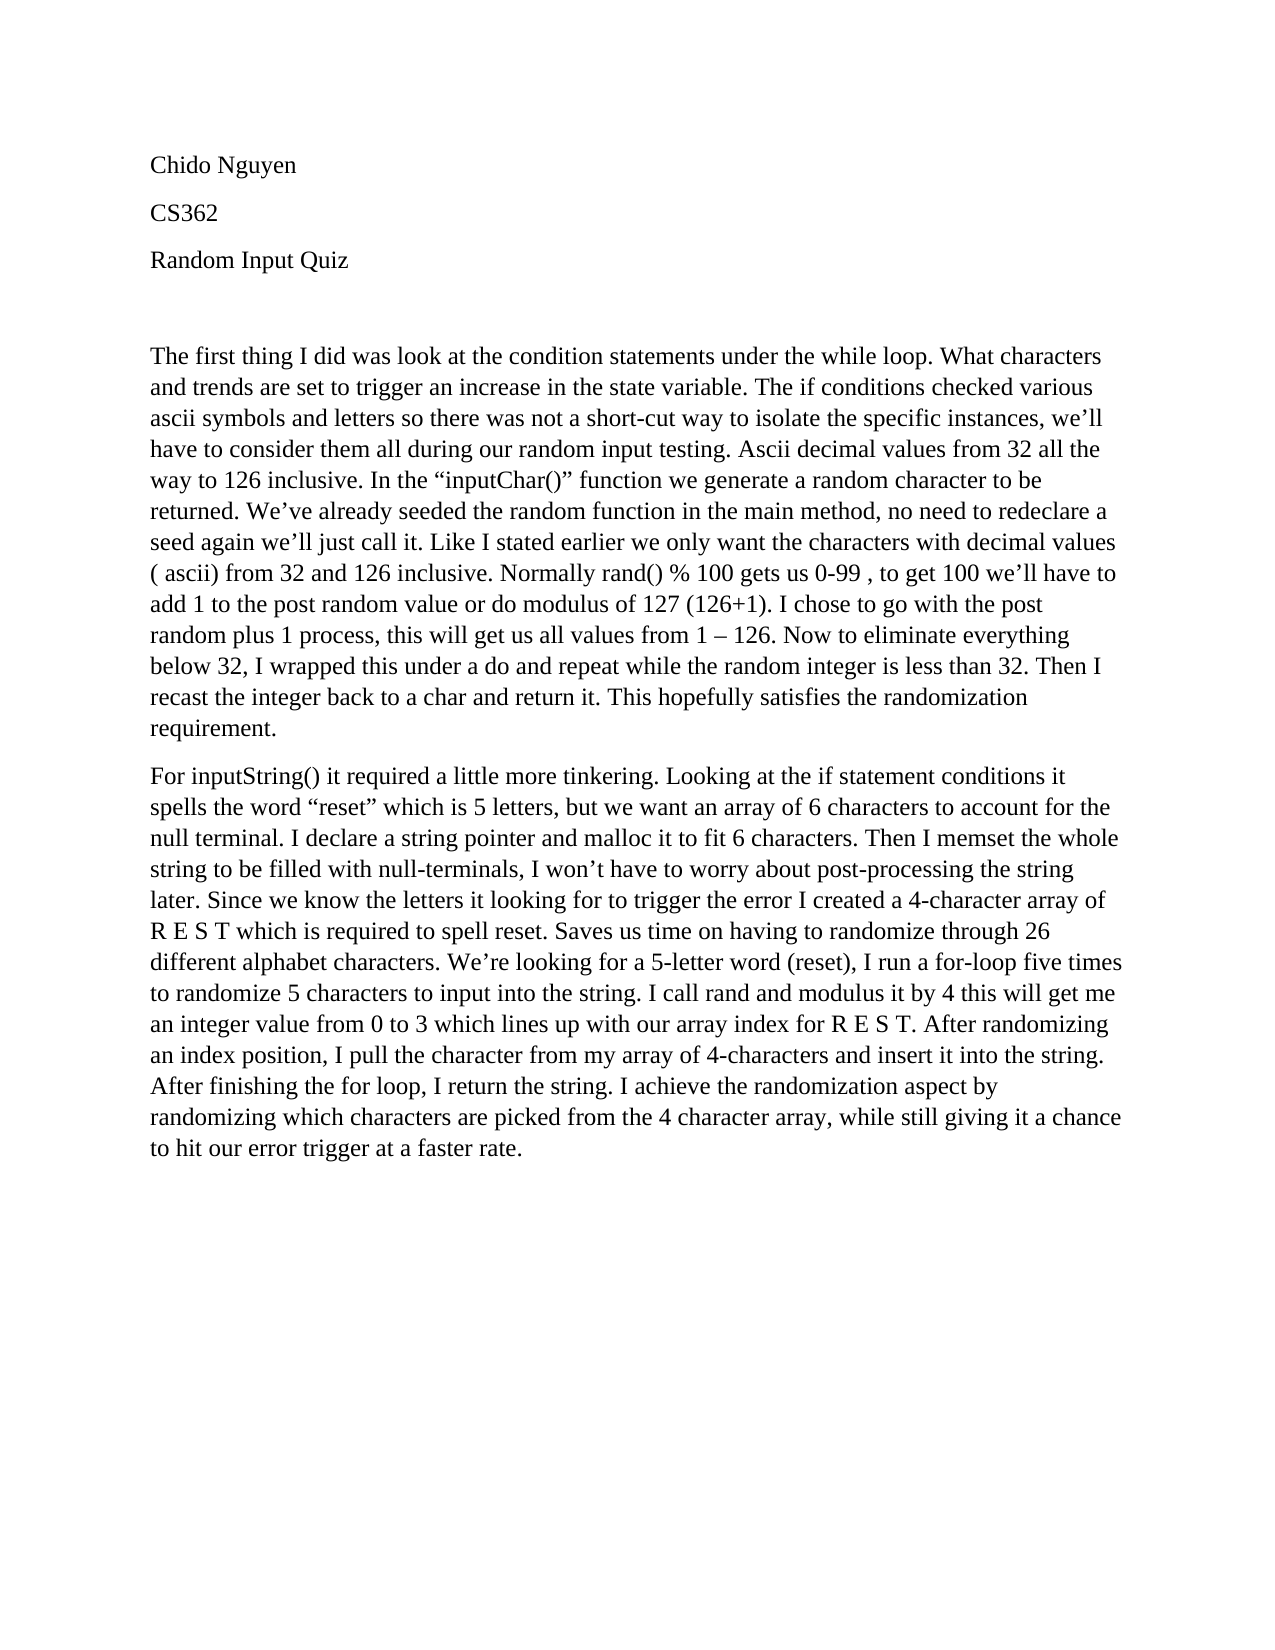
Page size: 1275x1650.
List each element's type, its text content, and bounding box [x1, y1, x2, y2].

text Random Input Quiz [150, 245, 1125, 274]
text CS362 [150, 198, 1125, 226]
text Chido Nguyen [150, 150, 1125, 179]
text For inputString() it required a little more tinkering. Looking at the if statement conditions it spells the word “reset” which is 5 letters, but we want an array of 6 characters to account for the null terminal. I declare a string pointer and malloc it to fit 6 characters. Then I memset the whole string to be filled with null-terminals, I won’t have to worry about post-processing the string later. Since we know the letters it looking for to trigger the error I created a 4-character array of R E S T which is required to spell reset. Saves us time on having to randomize through 26 different alphabet characters. We’re looking for a 5-letter word (reset), I run a for-loop five times to randomize 5 characters to input into the string. I call rand and modulus it by 4 this will get me an integer value from 0 to 3 which lines up with our array index for R E S T. After randomizing an index position, I pull the character from my array of 4-characters and insert it into the string. After finishing the for loop, I return the string. I achieve the randomization aspect by randomizing which characters are picked from the 4 character array, while still giving it a chance to hit our error trigger at a faster rate. [150, 761, 1125, 1162]
text The first thing I did was look at the condition statements under the while loop. What characters and trends are set to trigger an increase in the state variable. The if conditions checked various ascii symbols and letters so there was not a short-cut way to isolate the specific instances, we’ll have to consider them all during our random input testing. Ascii decimal values from 32 all the way to 126 inclusive. In the “inputChar()” function we generate a random character to be returned. We’ve already seeded the random function in the main method, no need to redeclare a seed again we’ll just call it. Like I stated earlier we only want the characters with decimal values ( ascii) from 32 and 126 inclusive. Normally rand() % 100 gets us 0-99 , to get 100 we’ll have to add 1 to the post random value or do modulus of 127 (126+1). I chose to go with the post random plus 1 process, this will get us all values from 1 – 126. Now to eliminate everything below 32, I wrapped this under a do and repeat while the random integer is less than 32. Then I recast the integer back to a char and return it. This hopefully satisfies the randomization requirement. [150, 341, 1125, 742]
